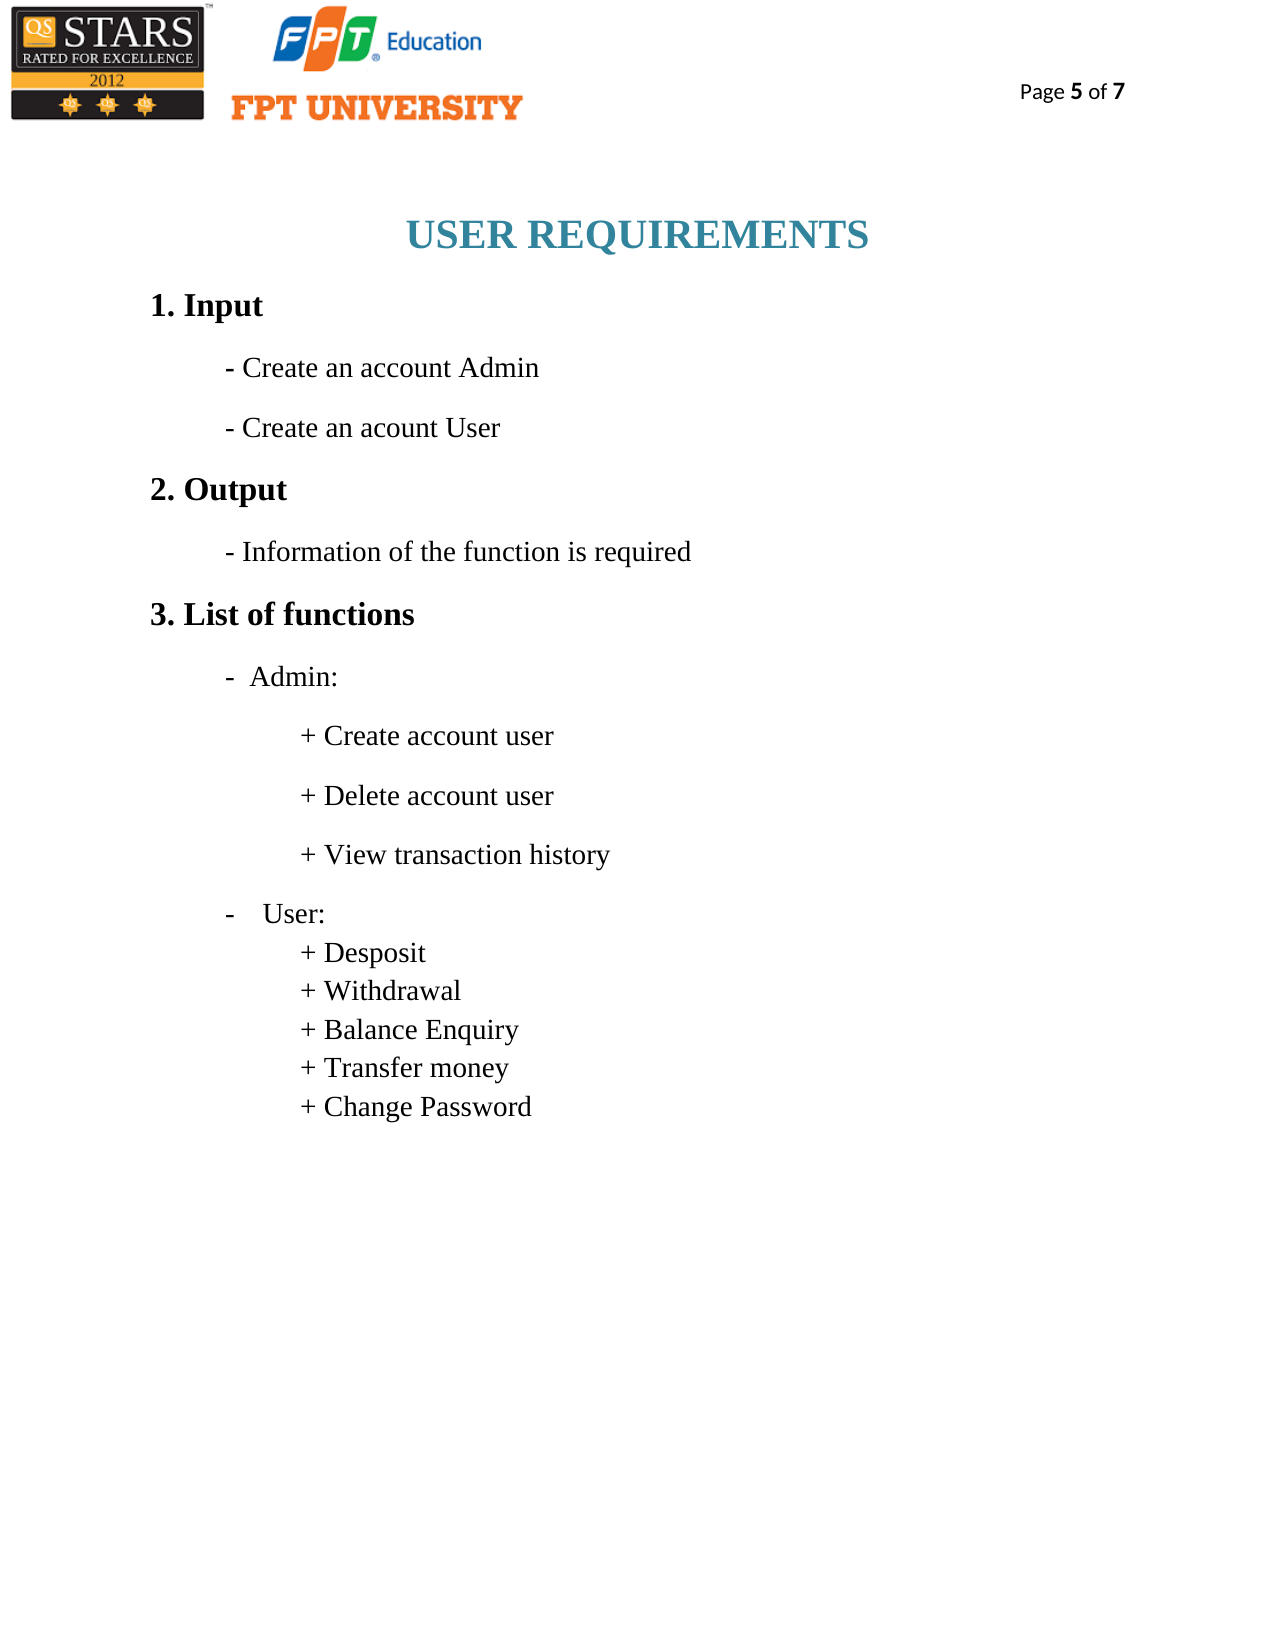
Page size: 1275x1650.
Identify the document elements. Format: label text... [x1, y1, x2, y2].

list + Balance Enquiry [300, 1012, 1125, 1046]
text - Create an account Admin [150, 350, 1125, 384]
text USER REQUIREMENTS [150, 209, 1125, 257]
text - Information of the function is required [150, 534, 1125, 568]
list + Desposit [300, 935, 1125, 968]
text - Admin: [150, 659, 1125, 692]
text 1. Input [150, 285, 1125, 324]
list + Withdrawal [300, 973, 1125, 1007]
list + Change Password [300, 1089, 1125, 1123]
text + View transaction history [150, 837, 1125, 871]
text + Create account user [150, 718, 1125, 752]
list + Transfer money [300, 1051, 1125, 1084]
text - Create an acount User [150, 410, 1125, 444]
text 2. Output [150, 470, 1125, 508]
text + Delete account user [150, 778, 1125, 811]
picture [0, 0, 533, 125]
list User: [225, 896, 1125, 930]
text 3. List of functions [150, 594, 1125, 632]
